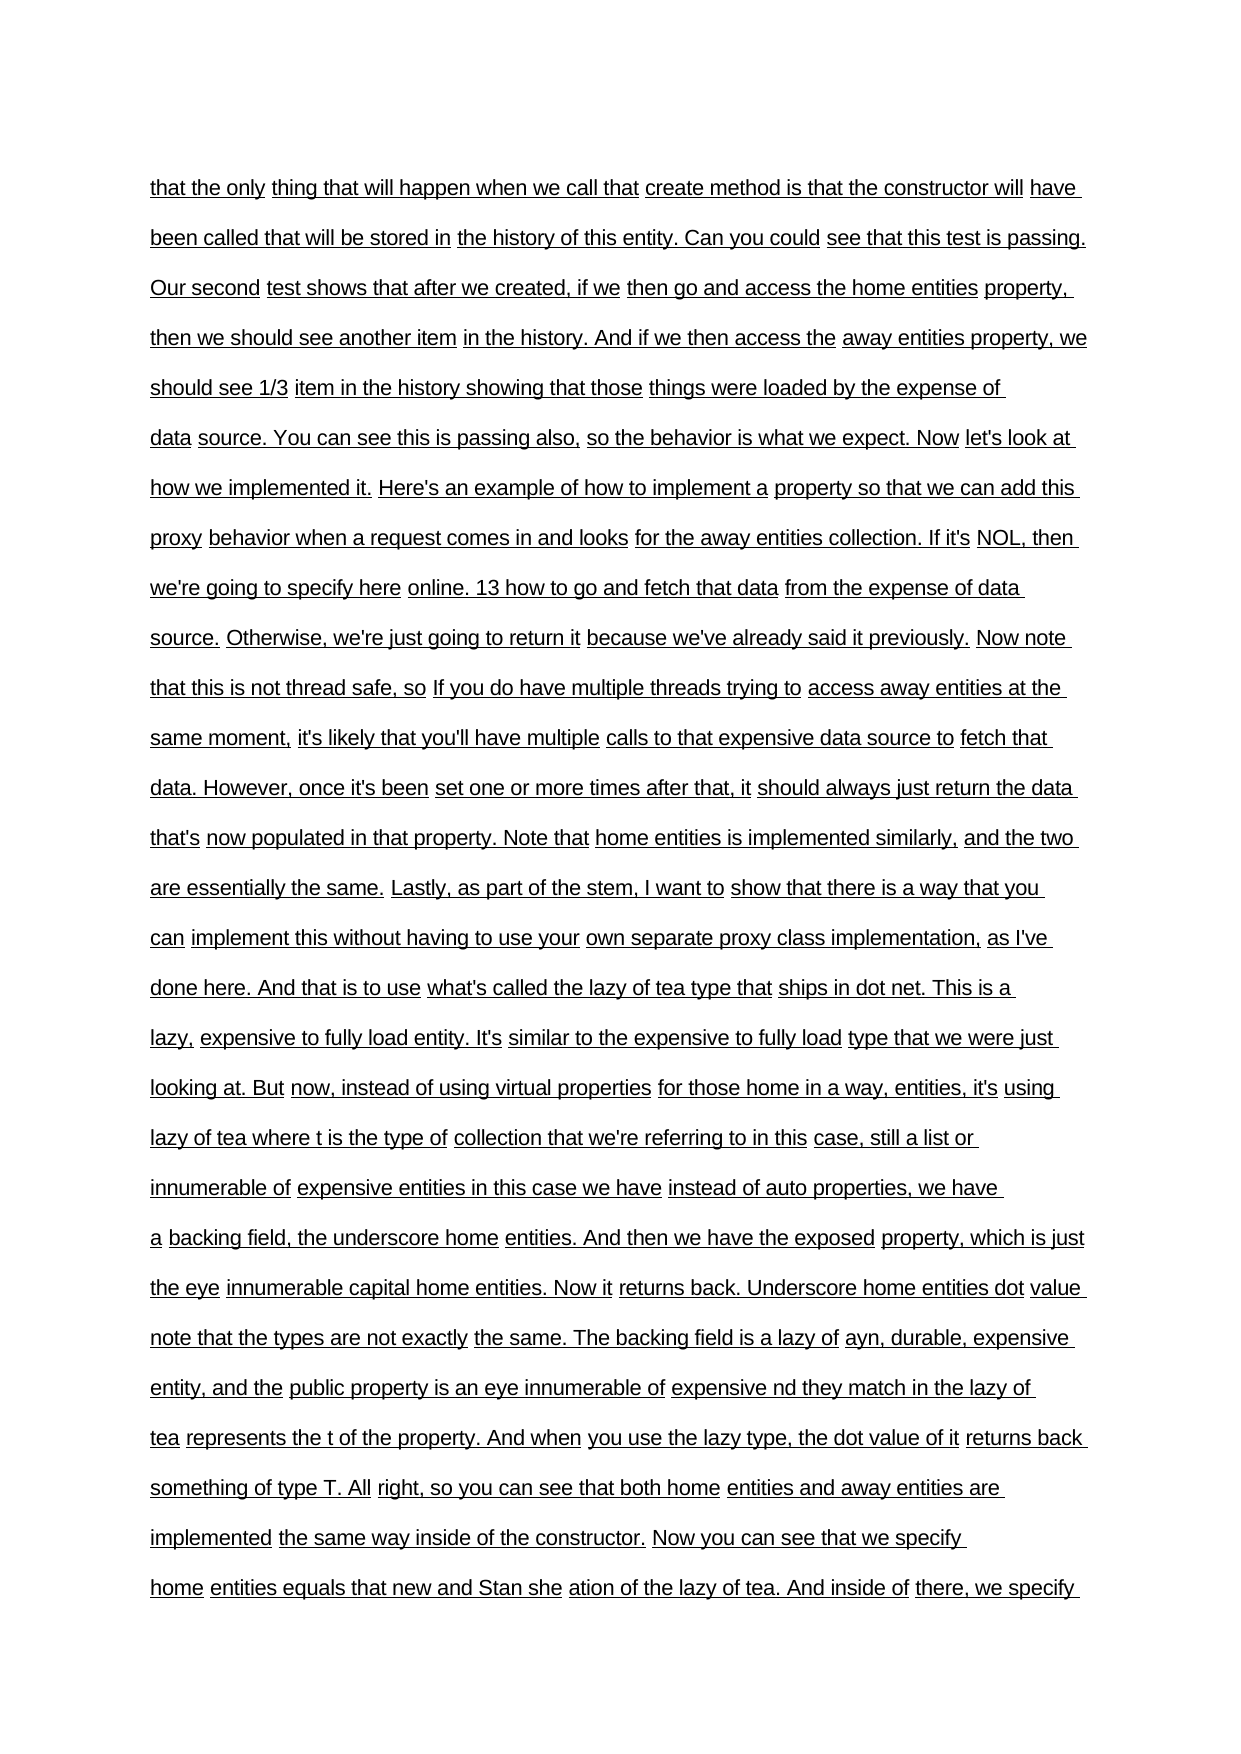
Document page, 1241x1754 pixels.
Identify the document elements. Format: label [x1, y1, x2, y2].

text [150, 150, 1090, 1600]
